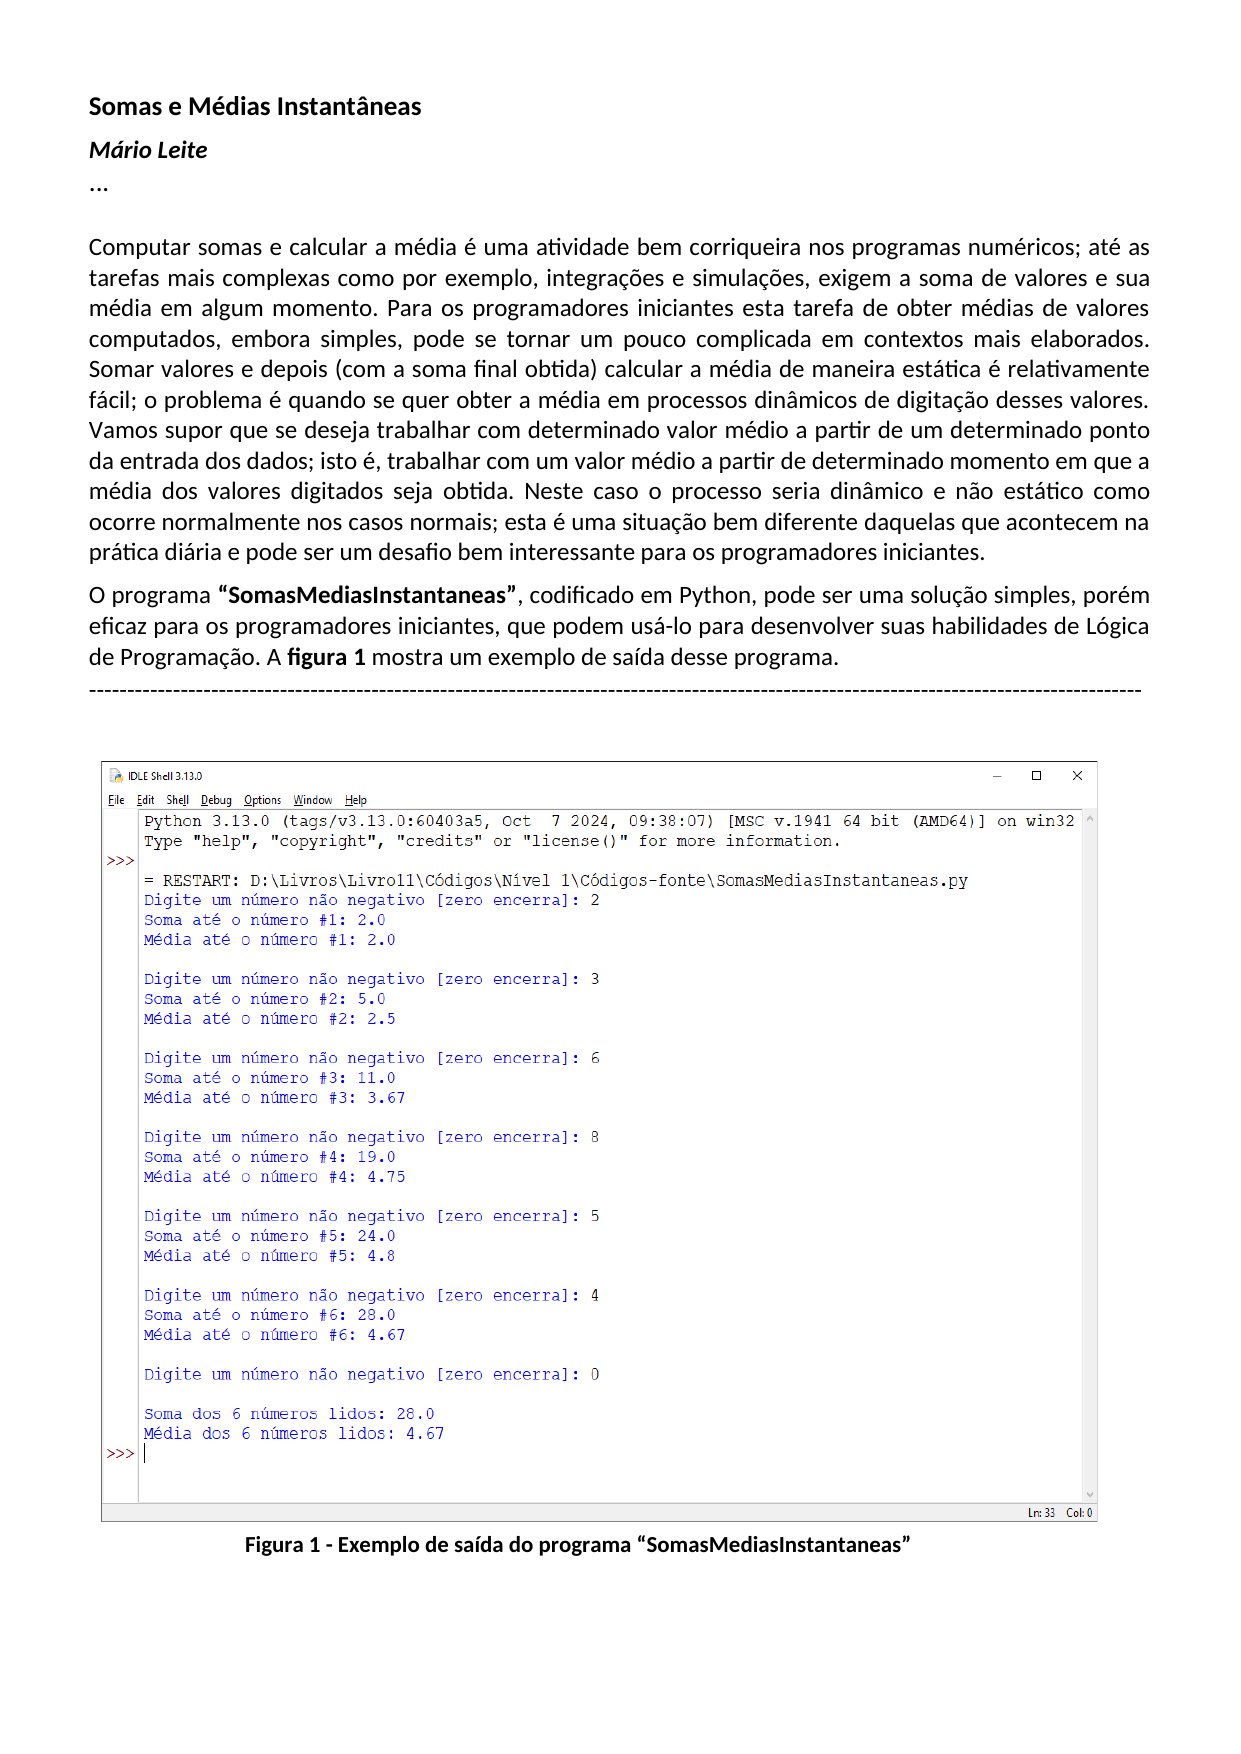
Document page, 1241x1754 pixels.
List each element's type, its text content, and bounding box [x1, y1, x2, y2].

text Figura 1 - Exemplo de saída do programa “SomasMediasInstantaneas” [89, 1530, 1152, 1558]
text Computar somas e calcular a média é uma atividade bem corriqueira nos programas numéricos; até as tarefas mais complexas como por exemplo, integrações e simulações, exigem a soma de valores e sua média em algum momento. Para os programadores iniciantes esta tarefa de obter médias de valores computados, embora simples, pode se tornar um pouco complicada em contextos mais elaborados. Somar valores e depois (com a soma final obtida) calcular a média de maneira estática é relativamente fácil; o problema é quando se quer obter a média em processos dinâmicos de digitação desses valores. Vamos supor que se deseja trabalhar com determinado valor médio a partir de um determinado ponto da entrada dos dados; isto é, trabalhar com um valor médio a partir de determinado momento em que a média dos valores digitados seja obtida. Neste caso o processo seria dinâmico e não estático como ocorre normalmente nos casos normais; esta é uma situação bem diferente daquelas que acontecem na prática diária e pode ser um desafio bem interessante para os programadores iniciantes. [89, 231, 1152, 567]
picture [101, 761, 1098, 1522]
text O programa “SomasMediasInstantaneas”, codificado em Python, pode ser uma solução simples, porém eficaz para os programadores iniciantes, que podem usá-lo para desenvolver suas habilidades de Lógica de Programação. A figura 1 mostra um exemplo de saída desse programa. [89, 579, 1152, 671]
text Mário Leite [89, 134, 1152, 165]
text Somas e Médias Instantâneas [89, 89, 1152, 122]
text ------------------------------------------------------------------------------------------------------------------------------------------ [89, 674, 1152, 705]
text ... [89, 165, 1152, 198]
